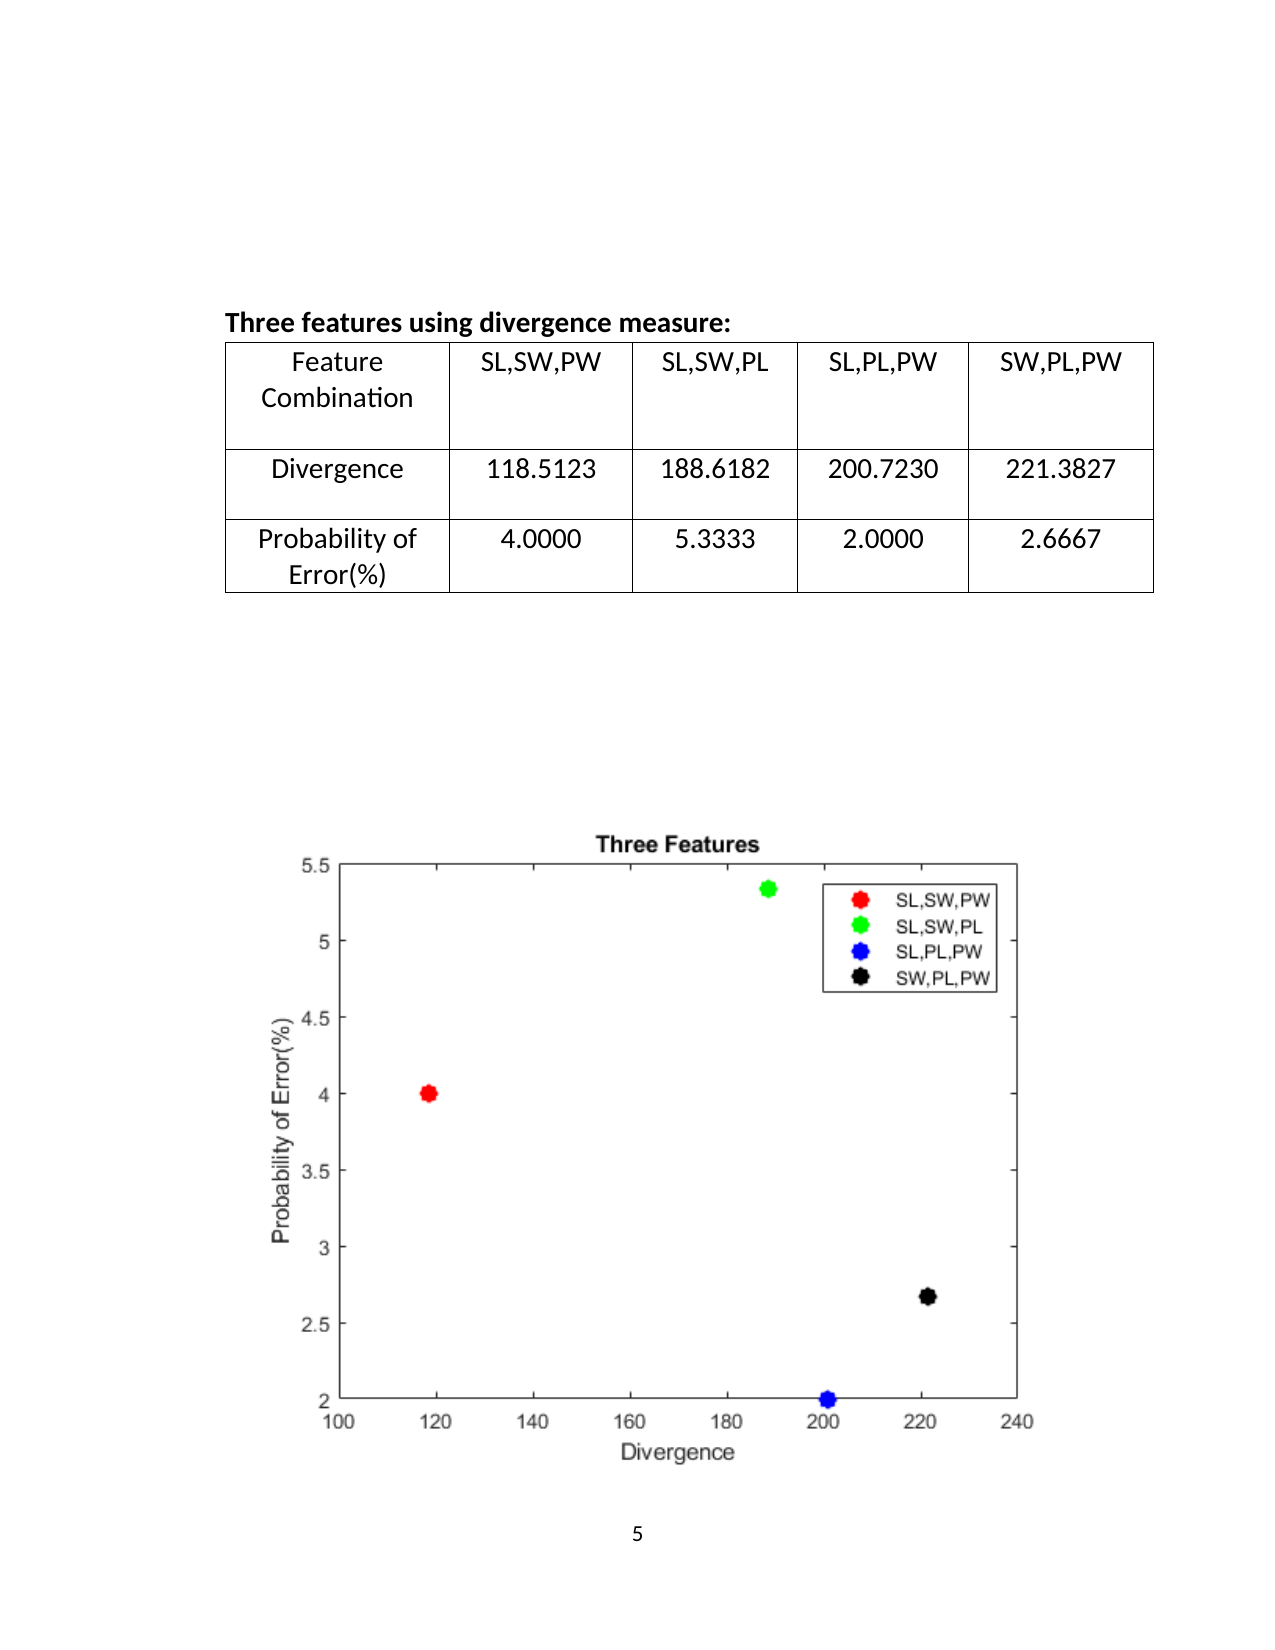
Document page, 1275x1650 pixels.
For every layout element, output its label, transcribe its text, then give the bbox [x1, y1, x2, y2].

table_cell 2.6667 [969, 520, 1153, 592]
table_header SL,SW,PL [633, 343, 797, 449]
table_cell 5.3333 [633, 520, 797, 592]
table_header Feature Combination [226, 343, 449, 449]
table_header SL,PL,PW [798, 343, 968, 449]
table_cell 2.0000 [798, 520, 968, 592]
table_header SL,SW,PW [450, 343, 632, 449]
table_cell 200.7230 [798, 450, 968, 519]
list Three features using divergence measure: [225, 304, 1125, 339]
table_cell Divergence [226, 450, 449, 519]
table_header SW,PL,PW [969, 343, 1153, 449]
table_cell 221.3827 [969, 450, 1153, 519]
table_cell 4.0000 [450, 520, 632, 592]
table_cell 188.6182 [633, 450, 797, 519]
table_cell Probability of Error(%) [226, 520, 449, 592]
picture [225, 815, 1101, 1471]
table_cell 118.5123 [450, 450, 632, 519]
